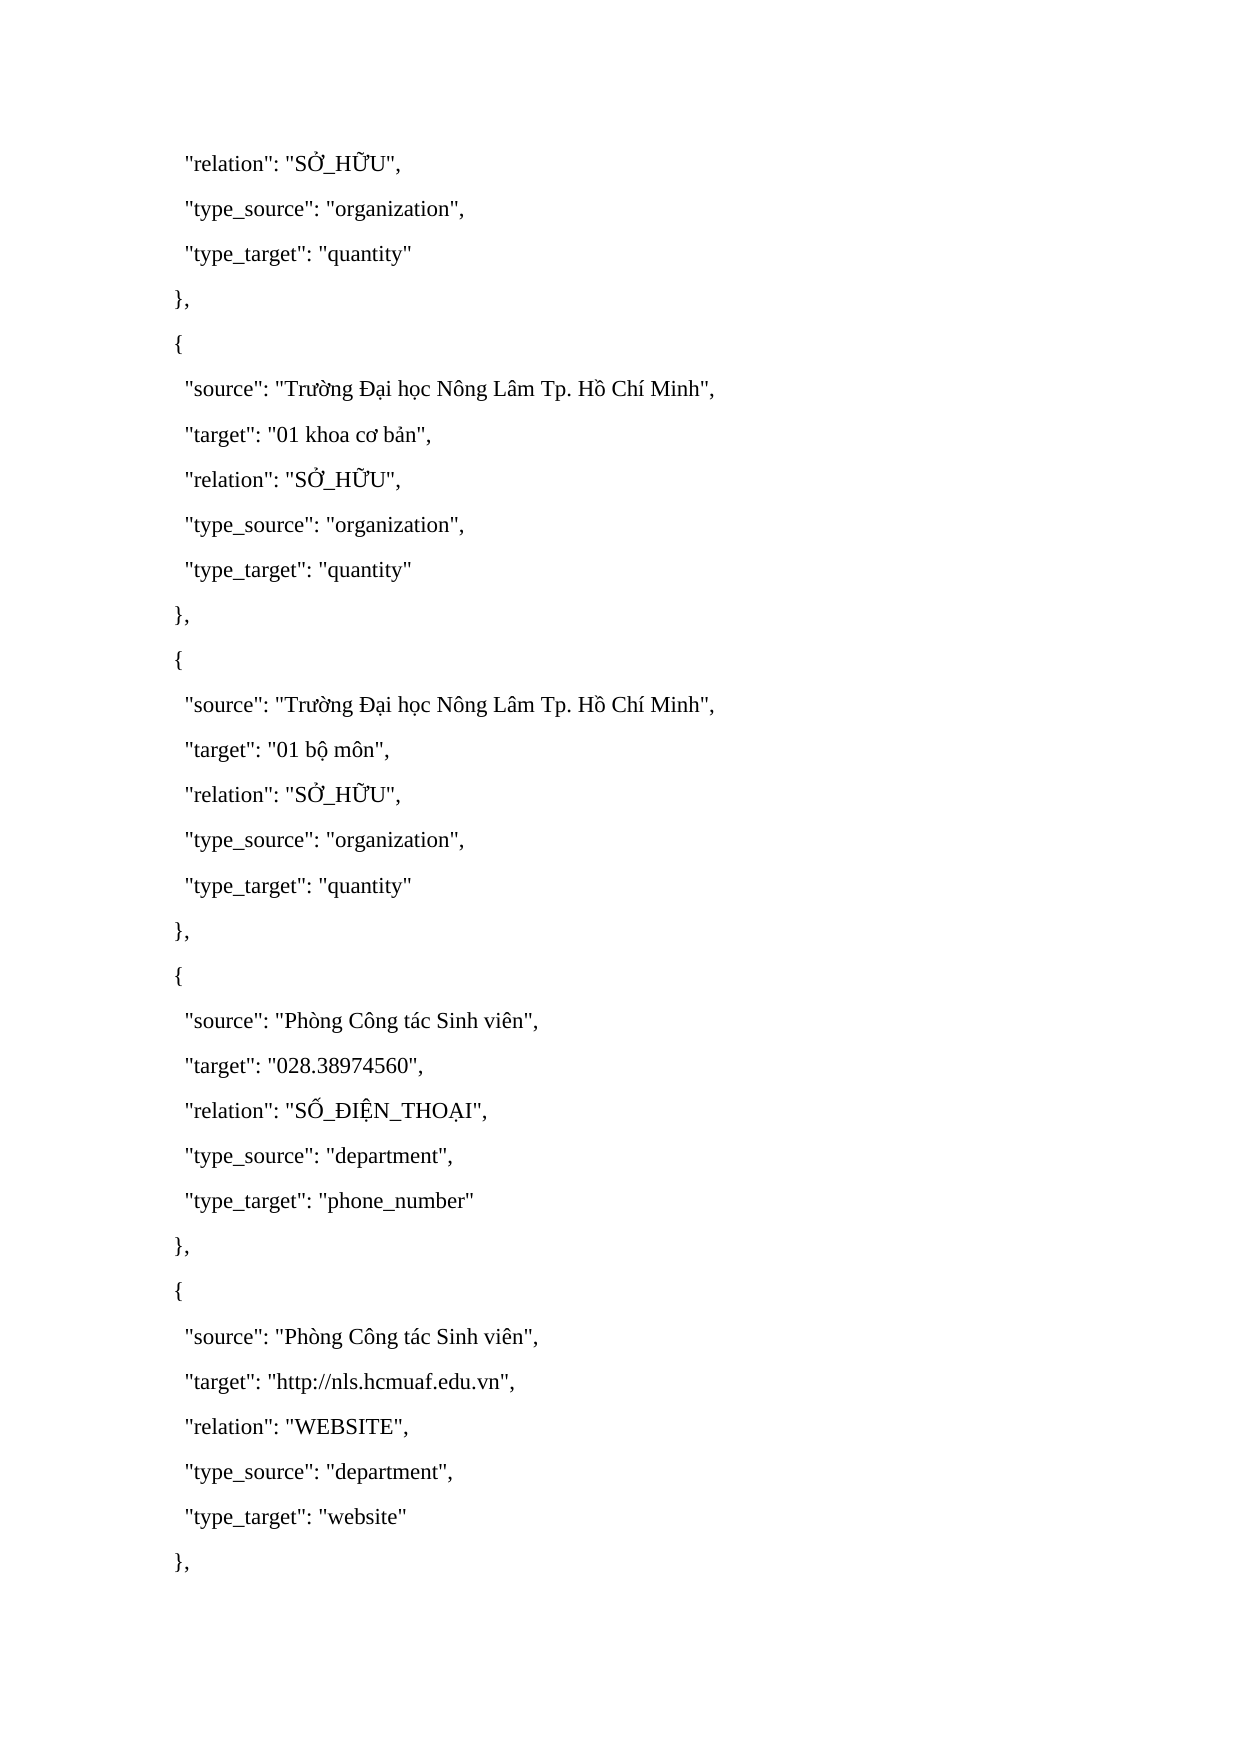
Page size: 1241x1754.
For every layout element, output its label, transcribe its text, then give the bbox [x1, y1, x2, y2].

text { [150, 962, 1090, 988]
text { [150, 646, 1090, 672]
text }, [150, 285, 1090, 312]
text "relation": "WEBSITE", [150, 1413, 1090, 1439]
text }, [150, 1232, 1090, 1259]
text "target": "http://nls.hcmuaf.edu.vn", [150, 1368, 1090, 1394]
text "source": "Phòng Công tác Sinh viên", [150, 1007, 1090, 1033]
text "type_target": "website" [150, 1503, 1090, 1529]
text "source": "Phòng Công tác Sinh viên", [150, 1323, 1090, 1349]
text }, [150, 917, 1090, 943]
text { [150, 330, 1090, 357]
text "type_source": "organization", [150, 827, 1090, 853]
text "relation": "SỞ_HỮU", [150, 150, 1090, 176]
text }, [150, 1548, 1090, 1574]
text "type_source": "department", [150, 1458, 1090, 1484]
text "target": "01 khoa cơ bản", [150, 421, 1090, 447]
text "type_source": "organization", [150, 195, 1090, 221]
text "type_source": "department", [150, 1142, 1090, 1169]
text "target": "028.38974560", [150, 1052, 1090, 1078]
text "type_target": "phone_number" [150, 1187, 1090, 1214]
text "source": "Trường Đại học Nông Lâm Tp. Hồ Chí Minh", [150, 691, 1090, 718]
text "type_source": "organization", [150, 511, 1090, 537]
text "target": "01 bộ môn", [150, 736, 1090, 763]
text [150, 376, 1090, 402]
text "relation": "SỞ_HỮU", [150, 781, 1090, 808]
text "type_target": "quantity" [150, 240, 1090, 267]
text }, [150, 601, 1090, 627]
text "type_target": "quantity" [150, 872, 1090, 898]
text "relation": "SỞ_HỮU", [150, 466, 1090, 492]
text { [150, 1278, 1090, 1304]
text "relation": "SỐ_ĐIỆN_THOẠI", [150, 1097, 1090, 1123]
text "type_target": "quantity" [150, 556, 1090, 582]
